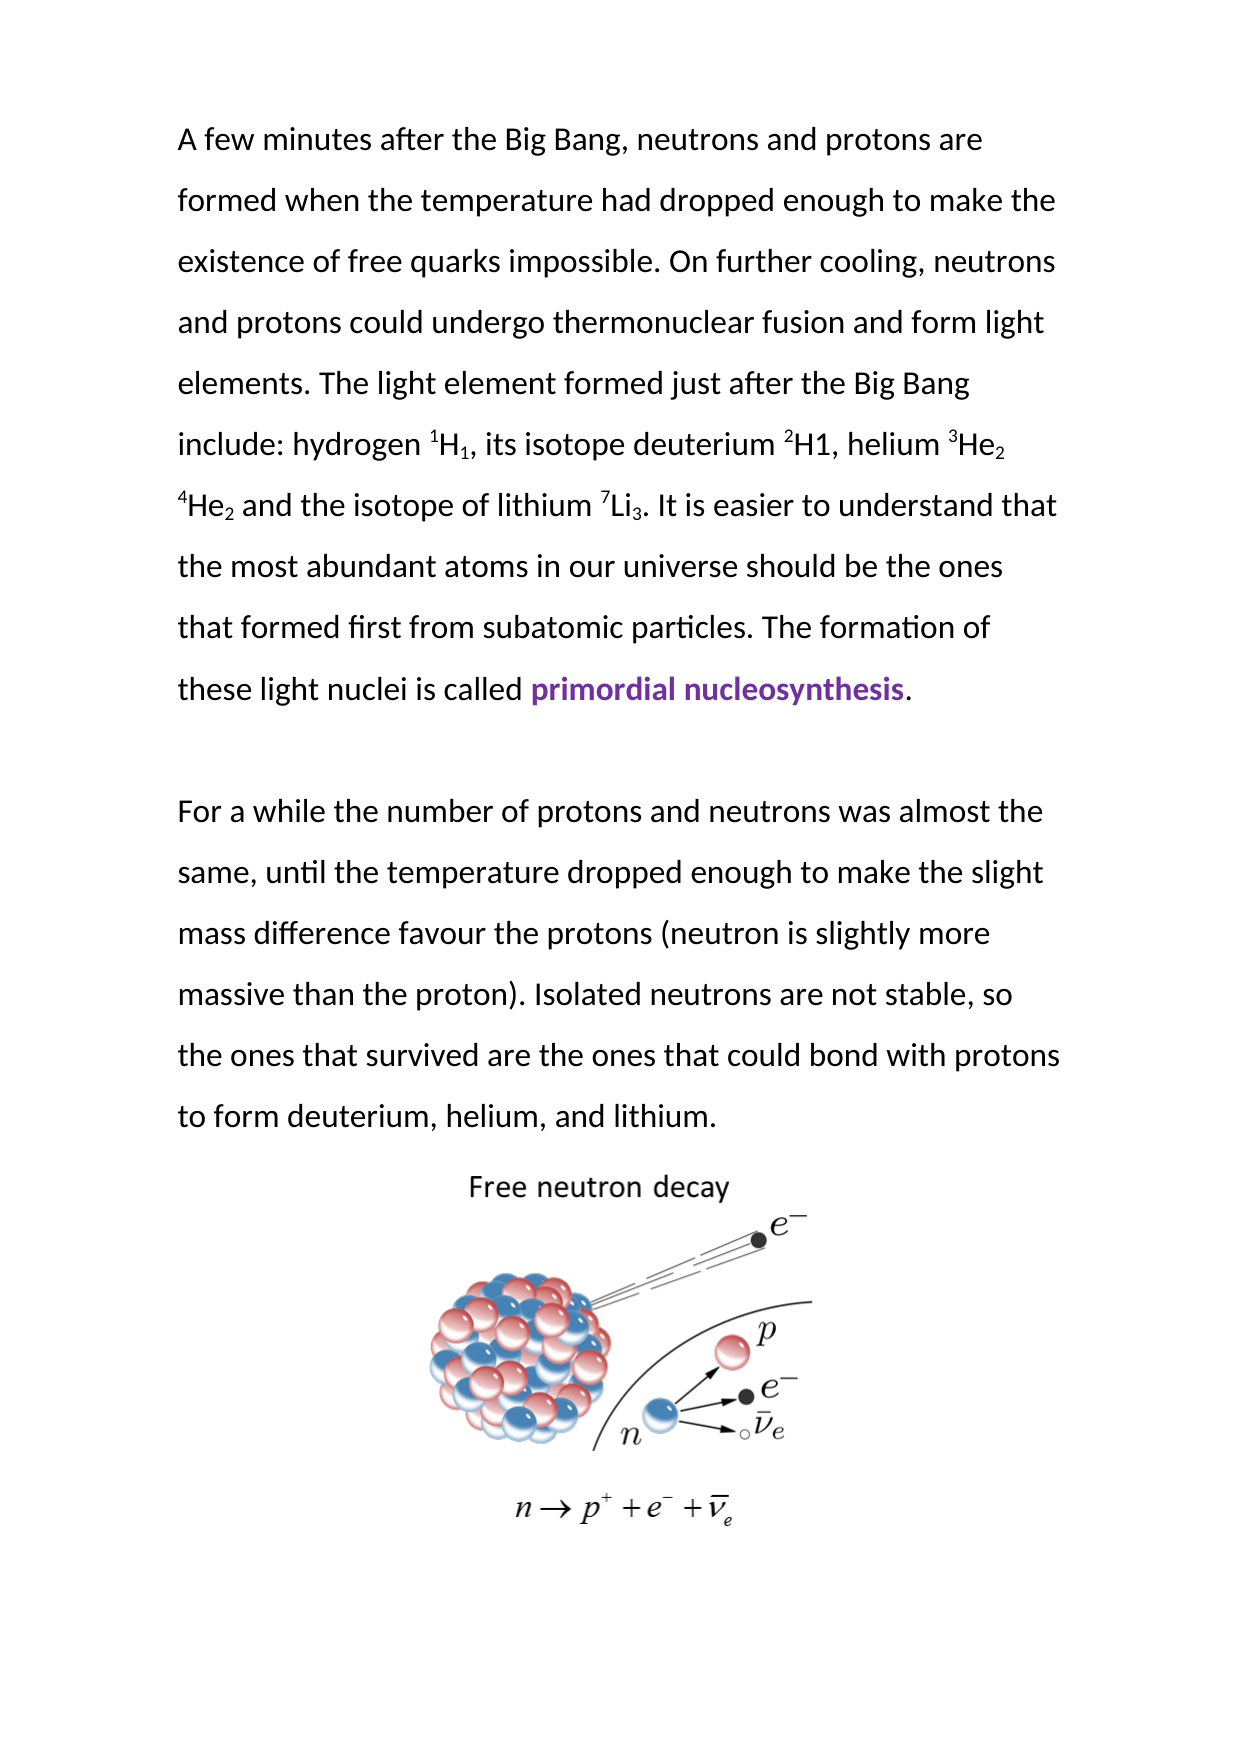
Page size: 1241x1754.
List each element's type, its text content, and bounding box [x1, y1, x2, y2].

text A few minutes after the Big Bang, neutrons and protons are formed when the temperature had dropped enough to make the existence of free quarks impossible. On further cooling, neutrons and protons could undergo thermonuclear fusion and form light elements. The light element formed just after the Big Bang include: hydrogen 1H1, its isotope deuterium 2H1, helium 3He2 4He2 and the isotope of lithium 7Li3. It is easier to understand that the most abundant atoms in our universe should be the ones that formed first from subatomic particles. The formation of these light nuclei is called primordial nucleosynthesis. [177, 118, 1063, 708]
picture [428, 1155, 813, 1532]
text For a while the number of protons and neutrons was almost the same, until the temperature dropped enough to make the slight mass difference favour the protons (neutron is slightly more massive than the proton). Isolated neutrons are not stable, so the ones that survived are the ones that could bond with protons to form deuterium, helium, and lithium. [177, 789, 1063, 1136]
